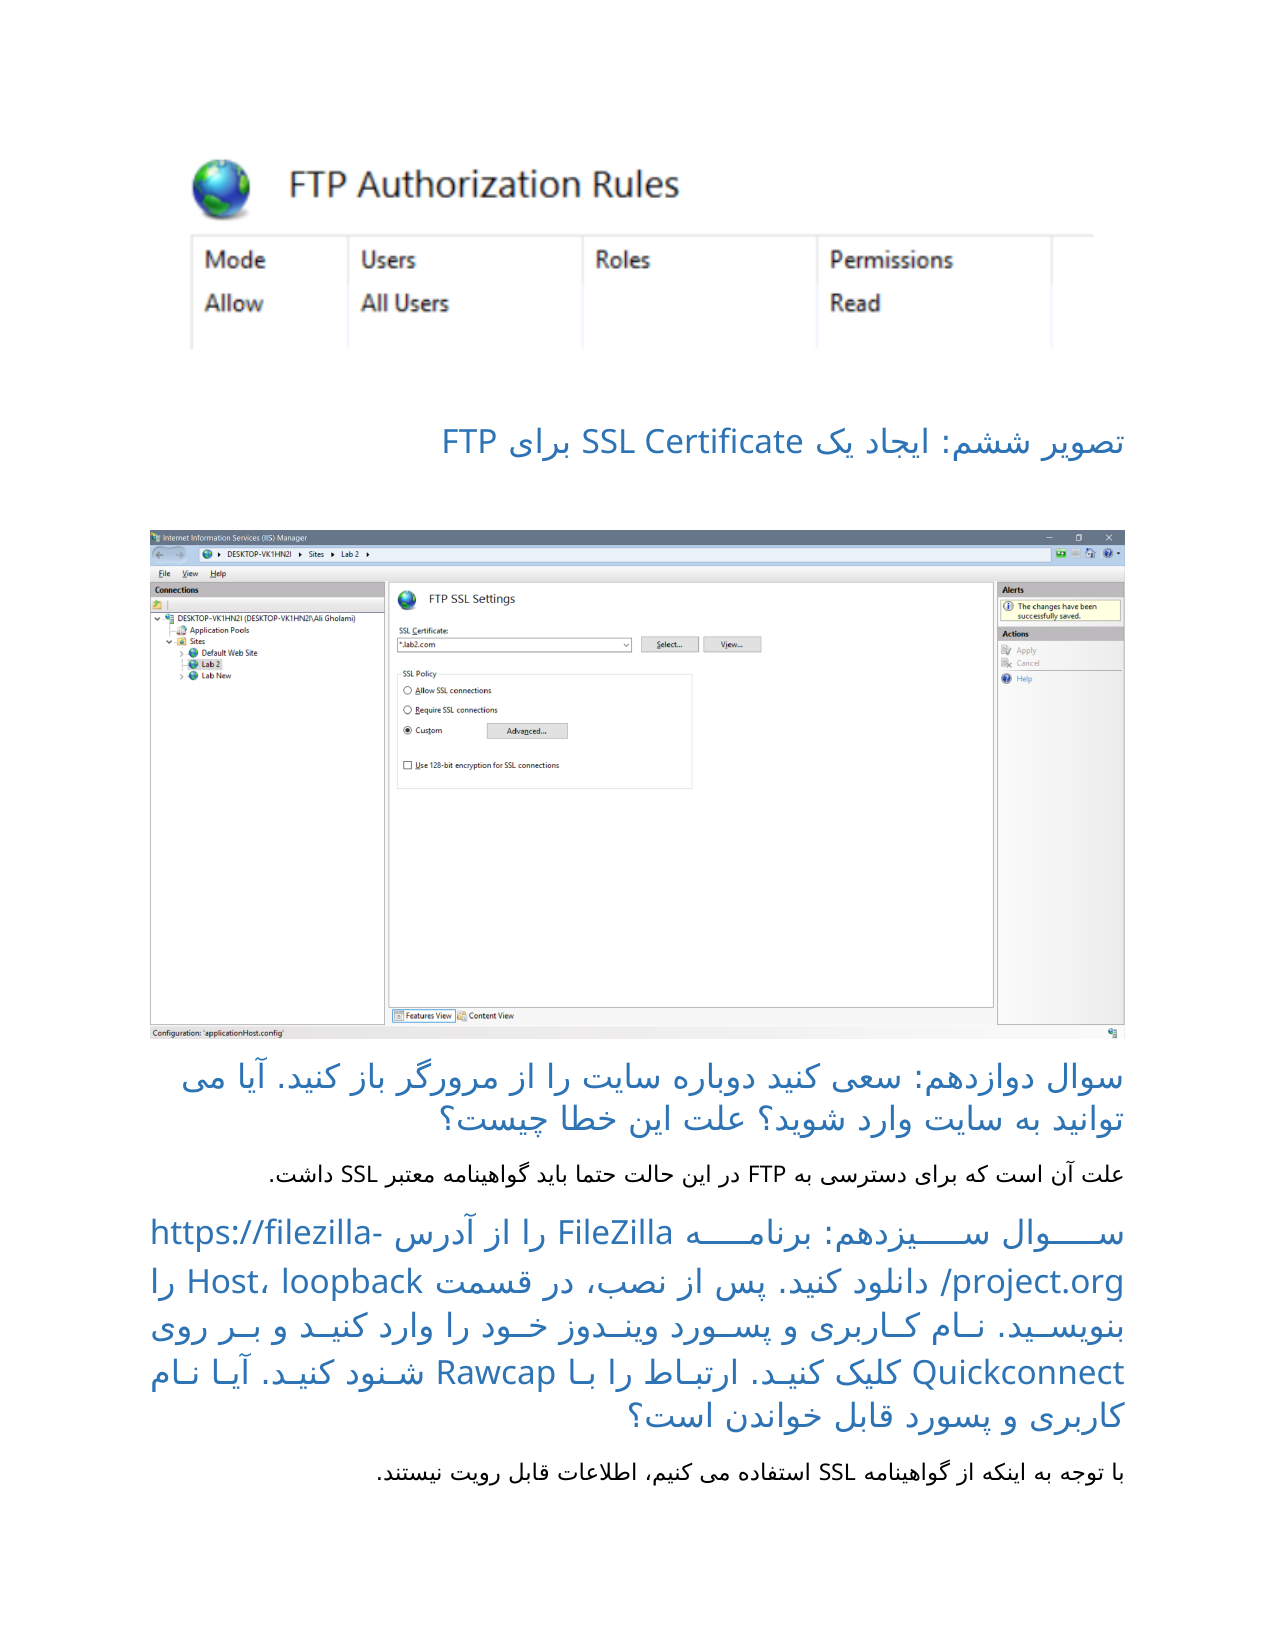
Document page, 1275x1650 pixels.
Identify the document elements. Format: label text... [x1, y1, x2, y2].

text سوال دوازدهم: سعی کنید دوباره سایت را از مرورگر باز کنید. آیا می توانید به سایت وارد شوید؟ علت این خطا چیست؟ [150, 1058, 1125, 1138]
text سوال سیزدهم: برنامه FileZilla را از آدرس https://filezilla-project.org/ دانلود کنید. پس از نصب، در قسمت Host، loopback را بنویسید. نام کاربری و پسورد ویندوز خود را وارد کنید و بر روی Quickconnect کلیک کنید. ارتباط را با Rawcap شنود کنید. آیا نام کاربری و پسورد قابل خواندن است؟ [150, 1209, 1125, 1436]
picture [150, 530, 1125, 1039]
text تصویر ششم: ایجاد یک SSL Certificate برای FTP [150, 418, 1125, 463]
picture [181, 150, 1094, 349]
text با توجه به اینکه از گواهینامه SSL استفاده می کنیم، اطلاعات قابل رویت نیستند. [150, 1455, 1125, 1487]
text علت آن است که برای دسترسی به FTP در این حالت حتما باید گواهینامه معتبر SSL داشت. [150, 1158, 1125, 1189]
